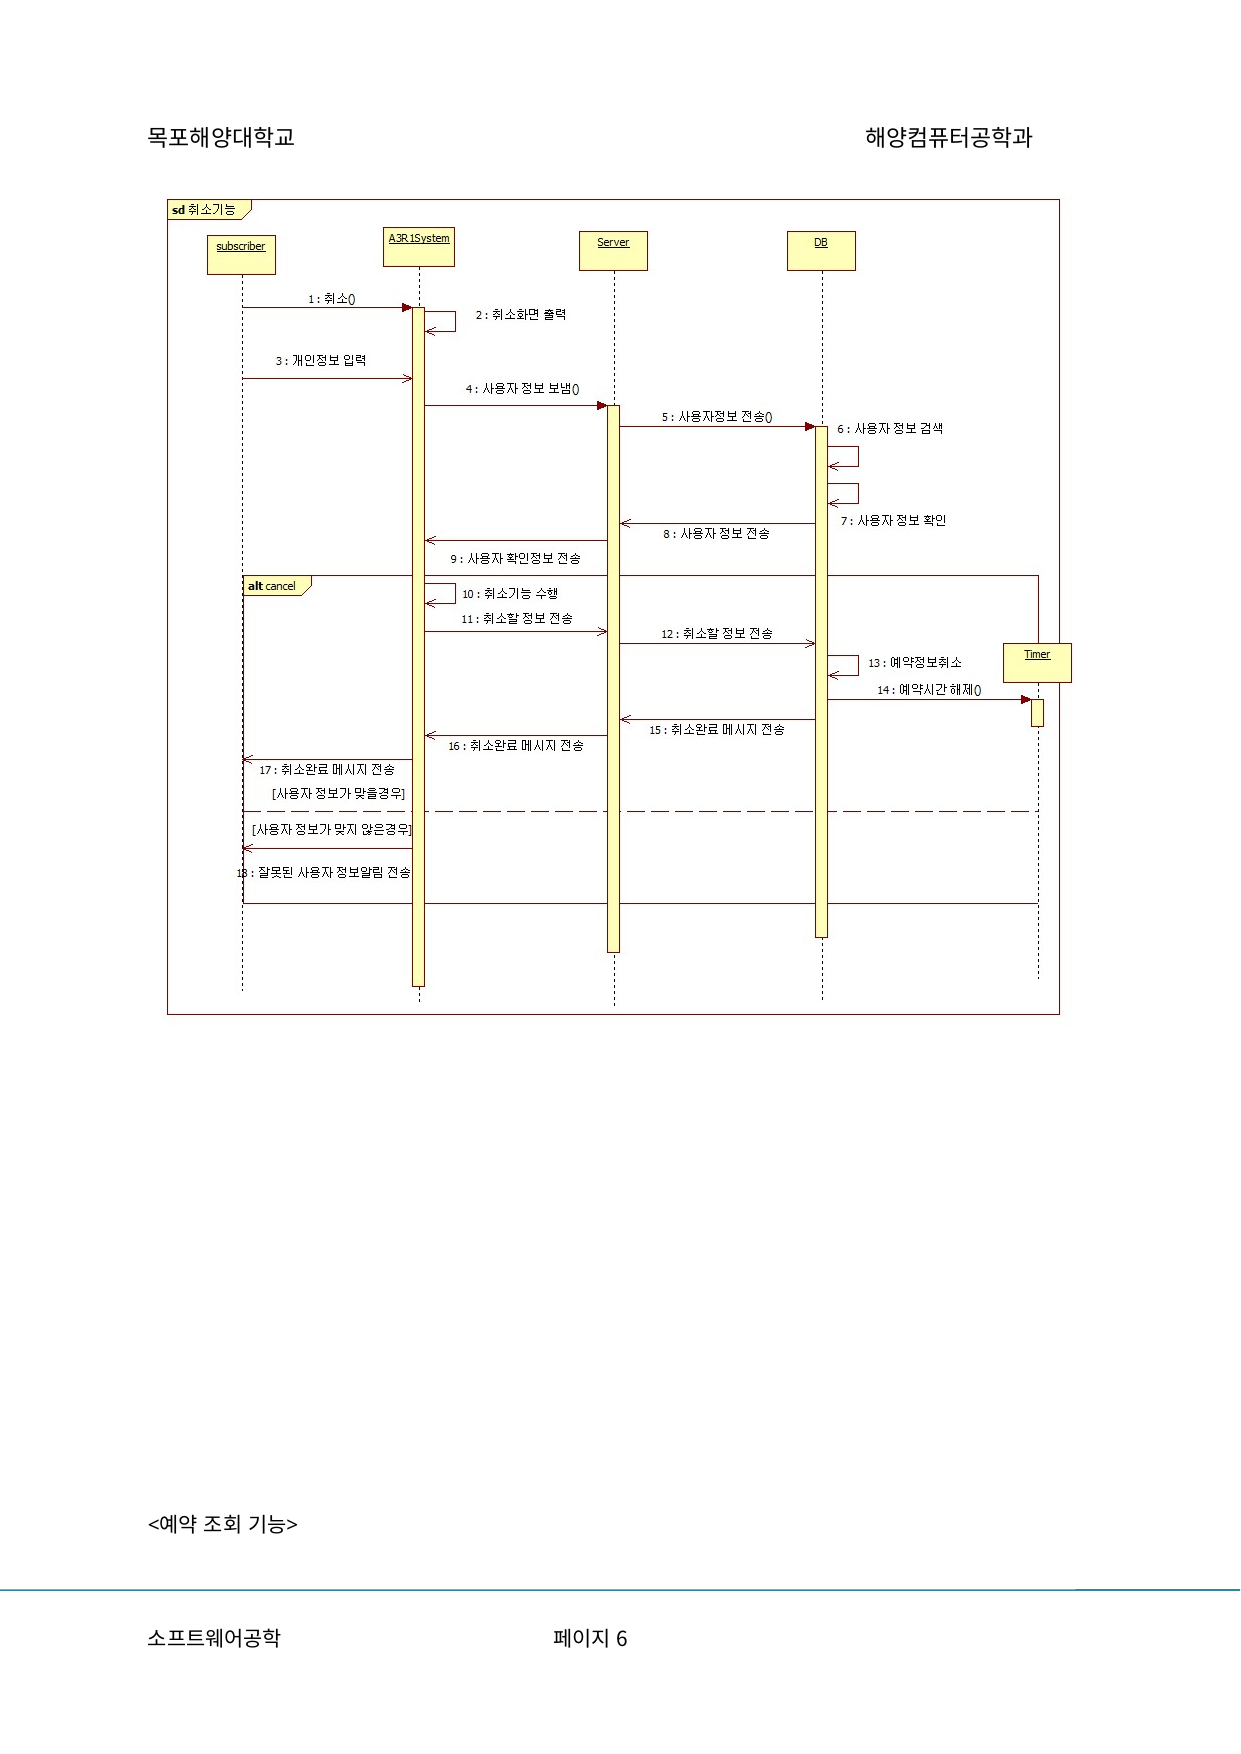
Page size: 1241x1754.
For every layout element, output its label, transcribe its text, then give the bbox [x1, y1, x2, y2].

picture [147, 179, 1091, 1033]
text <예약 조회 기능> [148, 1504, 1092, 1542]
